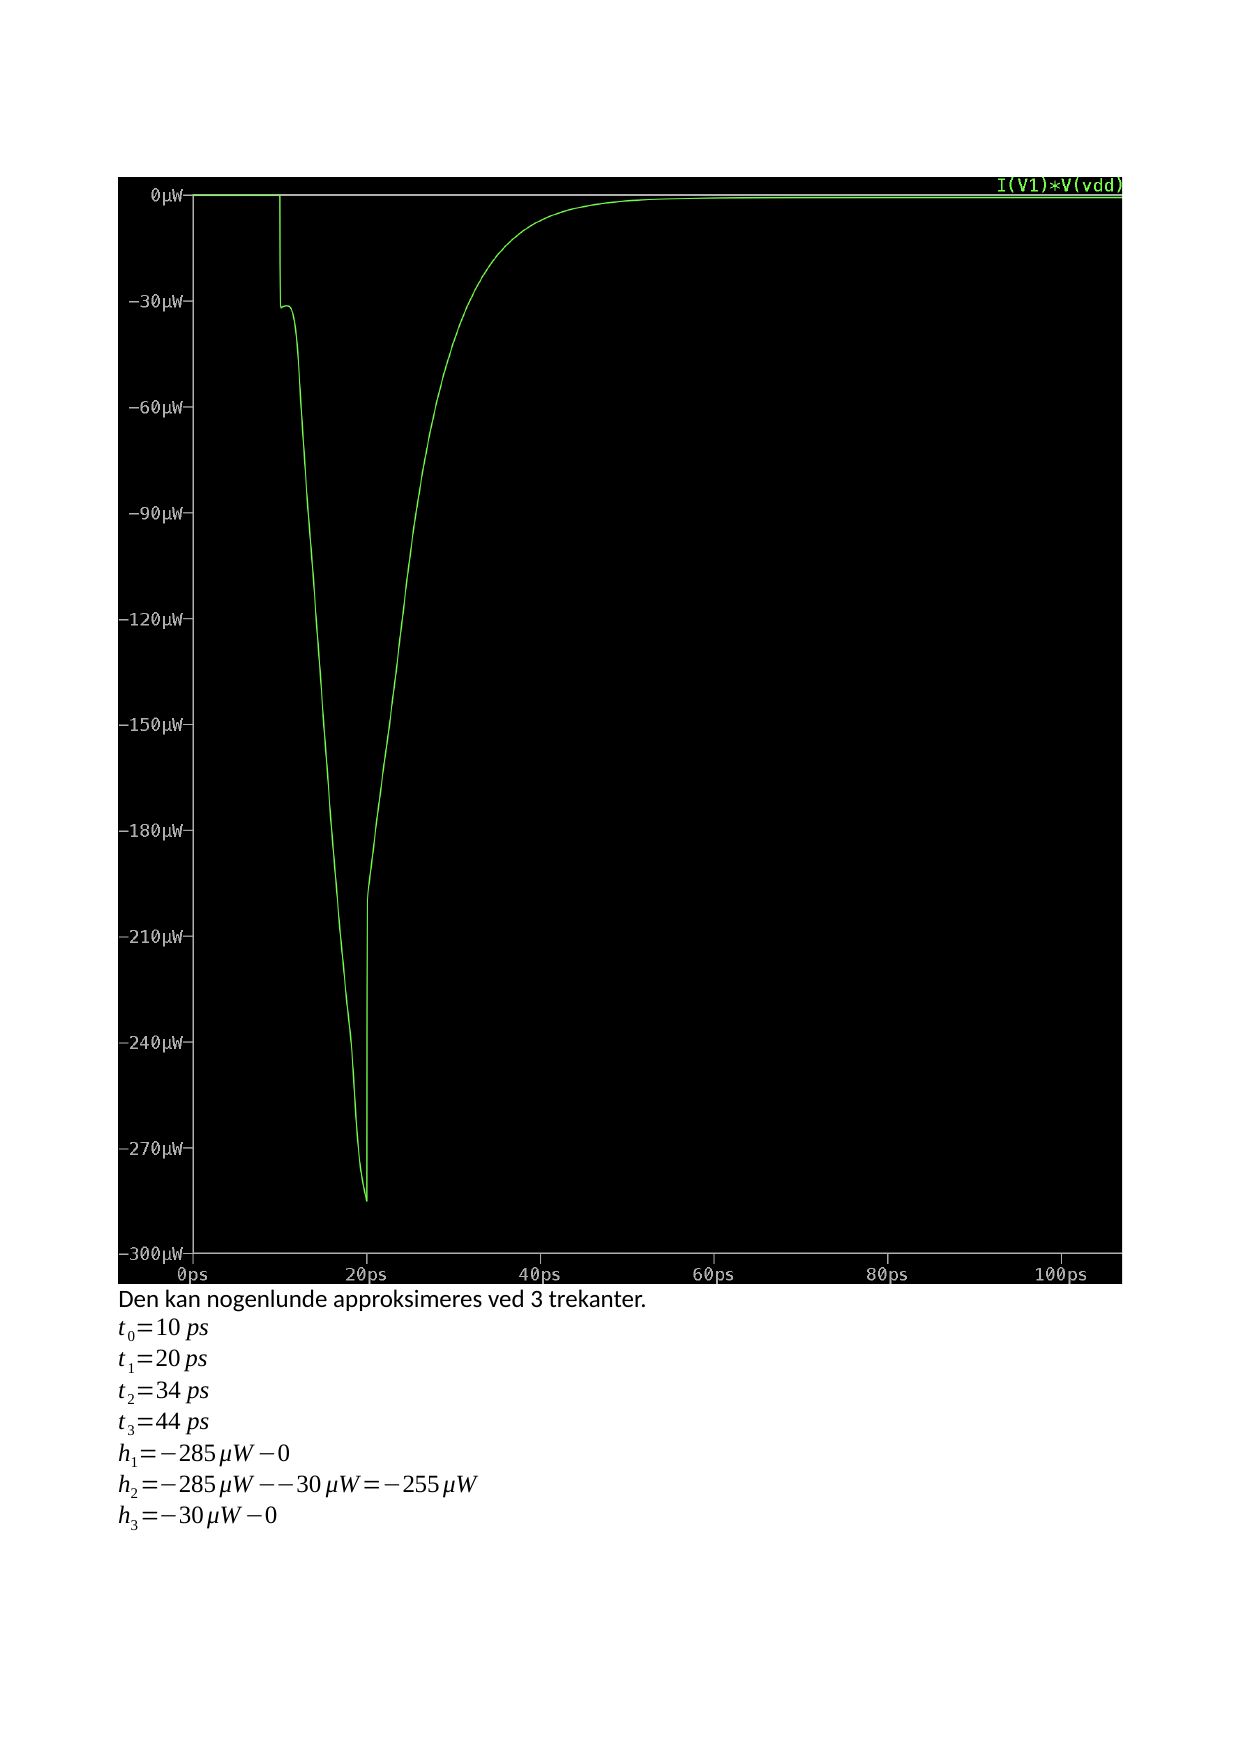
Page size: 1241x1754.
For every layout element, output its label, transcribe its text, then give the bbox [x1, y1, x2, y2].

text Den kan nogenlunde approksimeres ved 3 trekanter. [118, 1284, 1122, 1314]
picture [118, 177, 1123, 1284]
